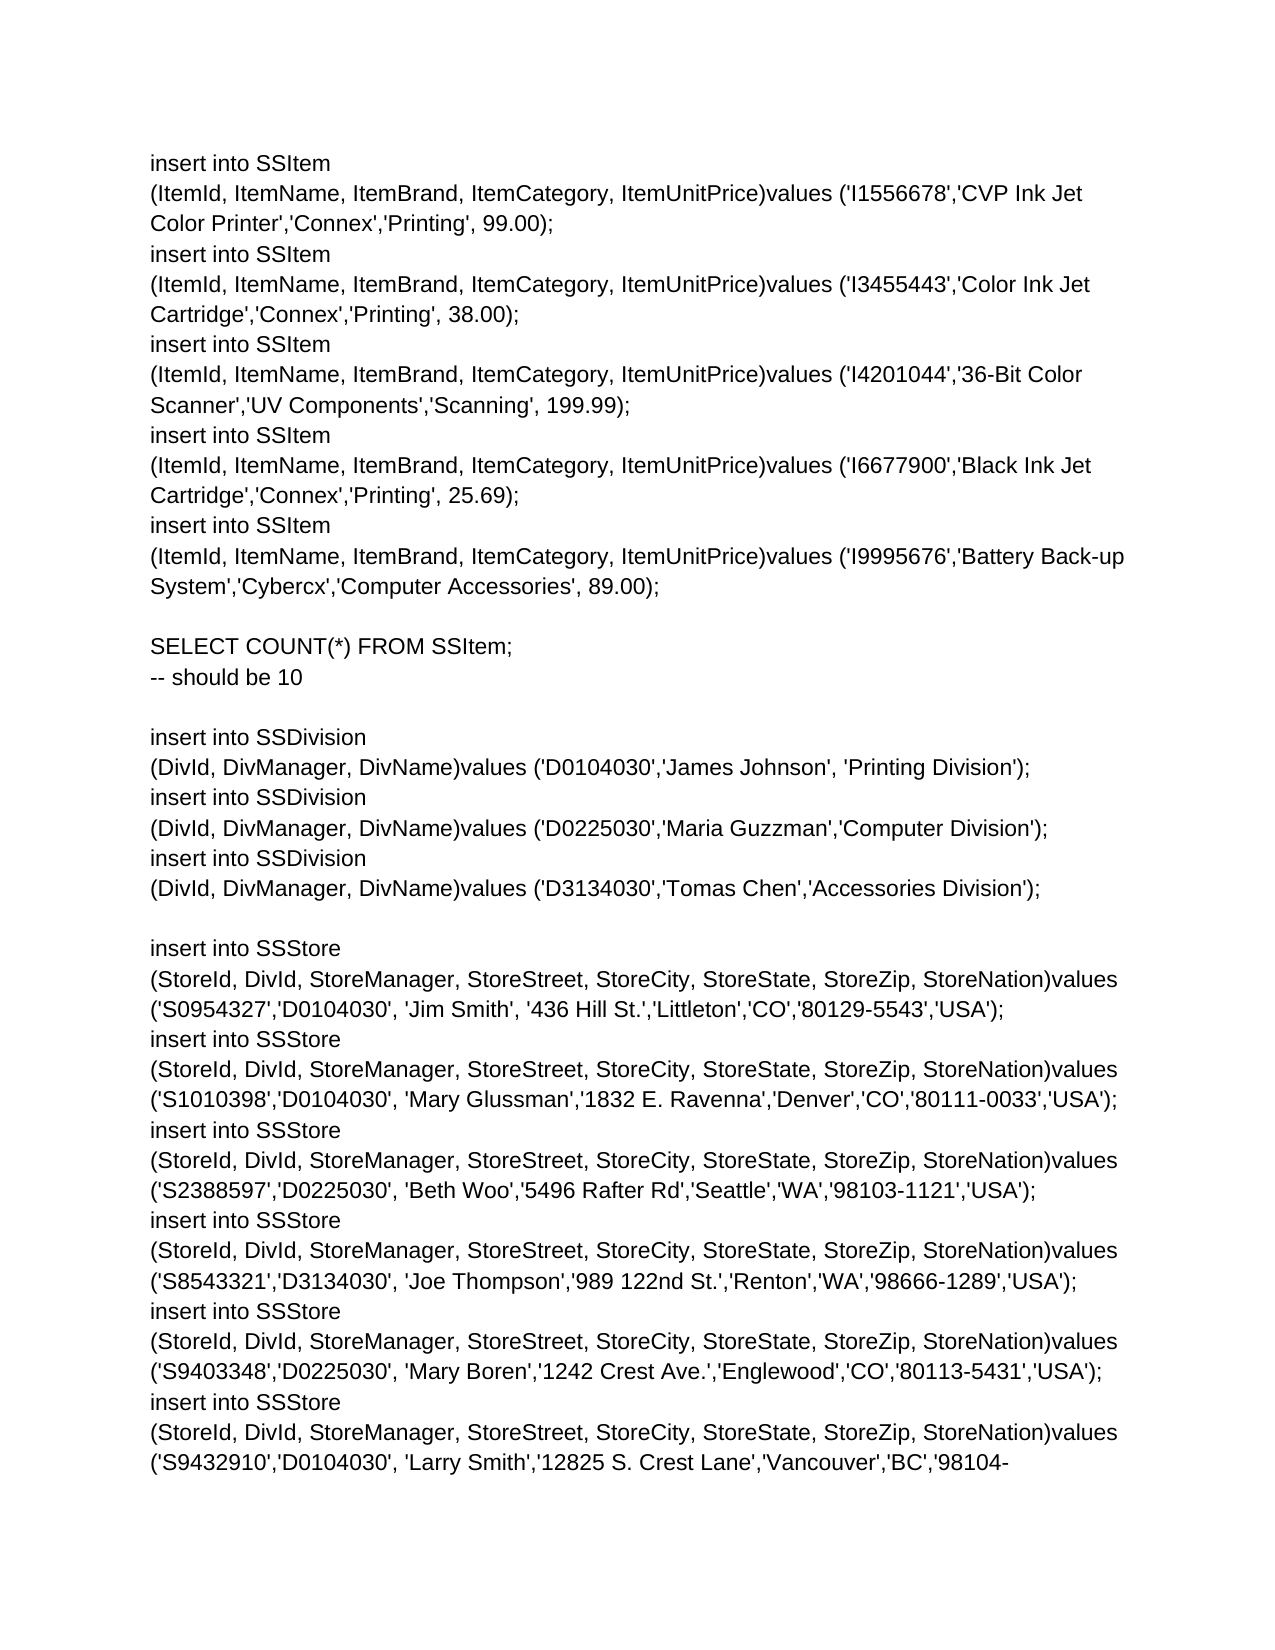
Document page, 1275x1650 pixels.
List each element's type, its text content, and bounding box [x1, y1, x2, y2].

text insert into SSStore [150, 1207, 1125, 1234]
text insert into SSStore [150, 935, 1125, 962]
text insert into SSItem [150, 512, 1125, 539]
text (StoreId, DivId, StoreManager, StoreStreet, StoreCity, StoreState, StoreZip, StoreNation)values ('S1010398','D0104030', 'Mary Glussman','1832 E. Ravenna','Denver','CO','80111-0033','USA'); [150, 1056, 1125, 1113]
text (StoreId, DivId, StoreManager, StoreStreet, StoreCity, StoreState, StoreZip, StoreNation)values ('S9403348','D0225030', 'Mary Boren','1242 Crest Ave.','Englewood','CO','80113-5431','USA'); [150, 1328, 1125, 1385]
text (DivId, DivManager, DivName)values ('D0104030','James Johnson', 'Printing Division'); [150, 754, 1125, 781]
text insert into SSItem [150, 331, 1125, 358]
text insert into SSItem [150, 150, 1125, 176]
text insert into SSDivision [150, 845, 1125, 871]
text (ItemId, ItemName, ItemBrand, ItemCategory, ItemUnitPrice)values ('I9995676','Battery Back-up System','Cybercx','Computer Accessories', 89.00); [150, 543, 1125, 599]
text (DivId, DivManager, DivName)values ('D0225030','Maria Guzzman','Computer Division'); [150, 814, 1125, 841]
text insert into SSItem [150, 241, 1125, 267]
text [150, 1419, 1125, 1475]
text insert into SSItem [150, 422, 1125, 448]
text (StoreId, DivId, StoreManager, StoreStreet, StoreCity, StoreState, StoreZip, StoreNation)values ('S8543321','D3134030', 'Joe Thompson','989 122nd St.','Renton','WA','98666-1289','USA'); [150, 1237, 1125, 1294]
text insert into SSStore [150, 1298, 1125, 1324]
text -- should be 10 [150, 663, 1125, 690]
text (StoreId, DivId, StoreManager, StoreStreet, StoreCity, StoreState, StoreZip, StoreNation)values ('S0954327','D0104030', 'Jim Smith', '436 Hill St.','Littleton','CO','80129-5543','USA'); [150, 966, 1125, 1022]
text (DivId, DivManager, DivName)values ('D3134030','Tomas Chen','Accessories Division'); [150, 875, 1125, 901]
text insert into SSStore [150, 1388, 1125, 1415]
text (ItemId, ItemName, ItemBrand, ItemCategory, ItemUnitPrice)values ('I1556678','CVP Ink Jet Color Printer','Connex','Printing', 99.00); [150, 180, 1125, 237]
text (StoreId, DivId, StoreManager, StoreStreet, StoreCity, StoreState, StoreZip, StoreNation)values ('S2388597','D0225030', 'Beth Woo','5496 Rafter Rd','Seattle','WA','98103-1121','USA'); [150, 1147, 1125, 1203]
text (ItemId, ItemName, ItemBrand, ItemCategory, ItemUnitPrice)values ('I6677900','Black Ink Jet Cartridge','Connex','Printing', 25.69); [150, 452, 1125, 509]
text (ItemId, ItemName, ItemBrand, ItemCategory, ItemUnitPrice)values ('I3455443','Color Ink Jet Cartridge','Connex','Printing', 38.00); [150, 271, 1125, 327]
text insert into SSStore [150, 1026, 1125, 1052]
text insert into SSDivision [150, 724, 1125, 750]
text (ItemId, ItemName, ItemBrand, ItemCategory, ItemUnitPrice)values ('I4201044','36-Bit Color Scanner','UV Components','Scanning', 199.99); [150, 361, 1125, 418]
text insert into SSDivision [150, 784, 1125, 811]
text insert into SSStore [150, 1117, 1125, 1143]
text SELECT COUNT(*) FROM SSItem; [150, 633, 1125, 660]
